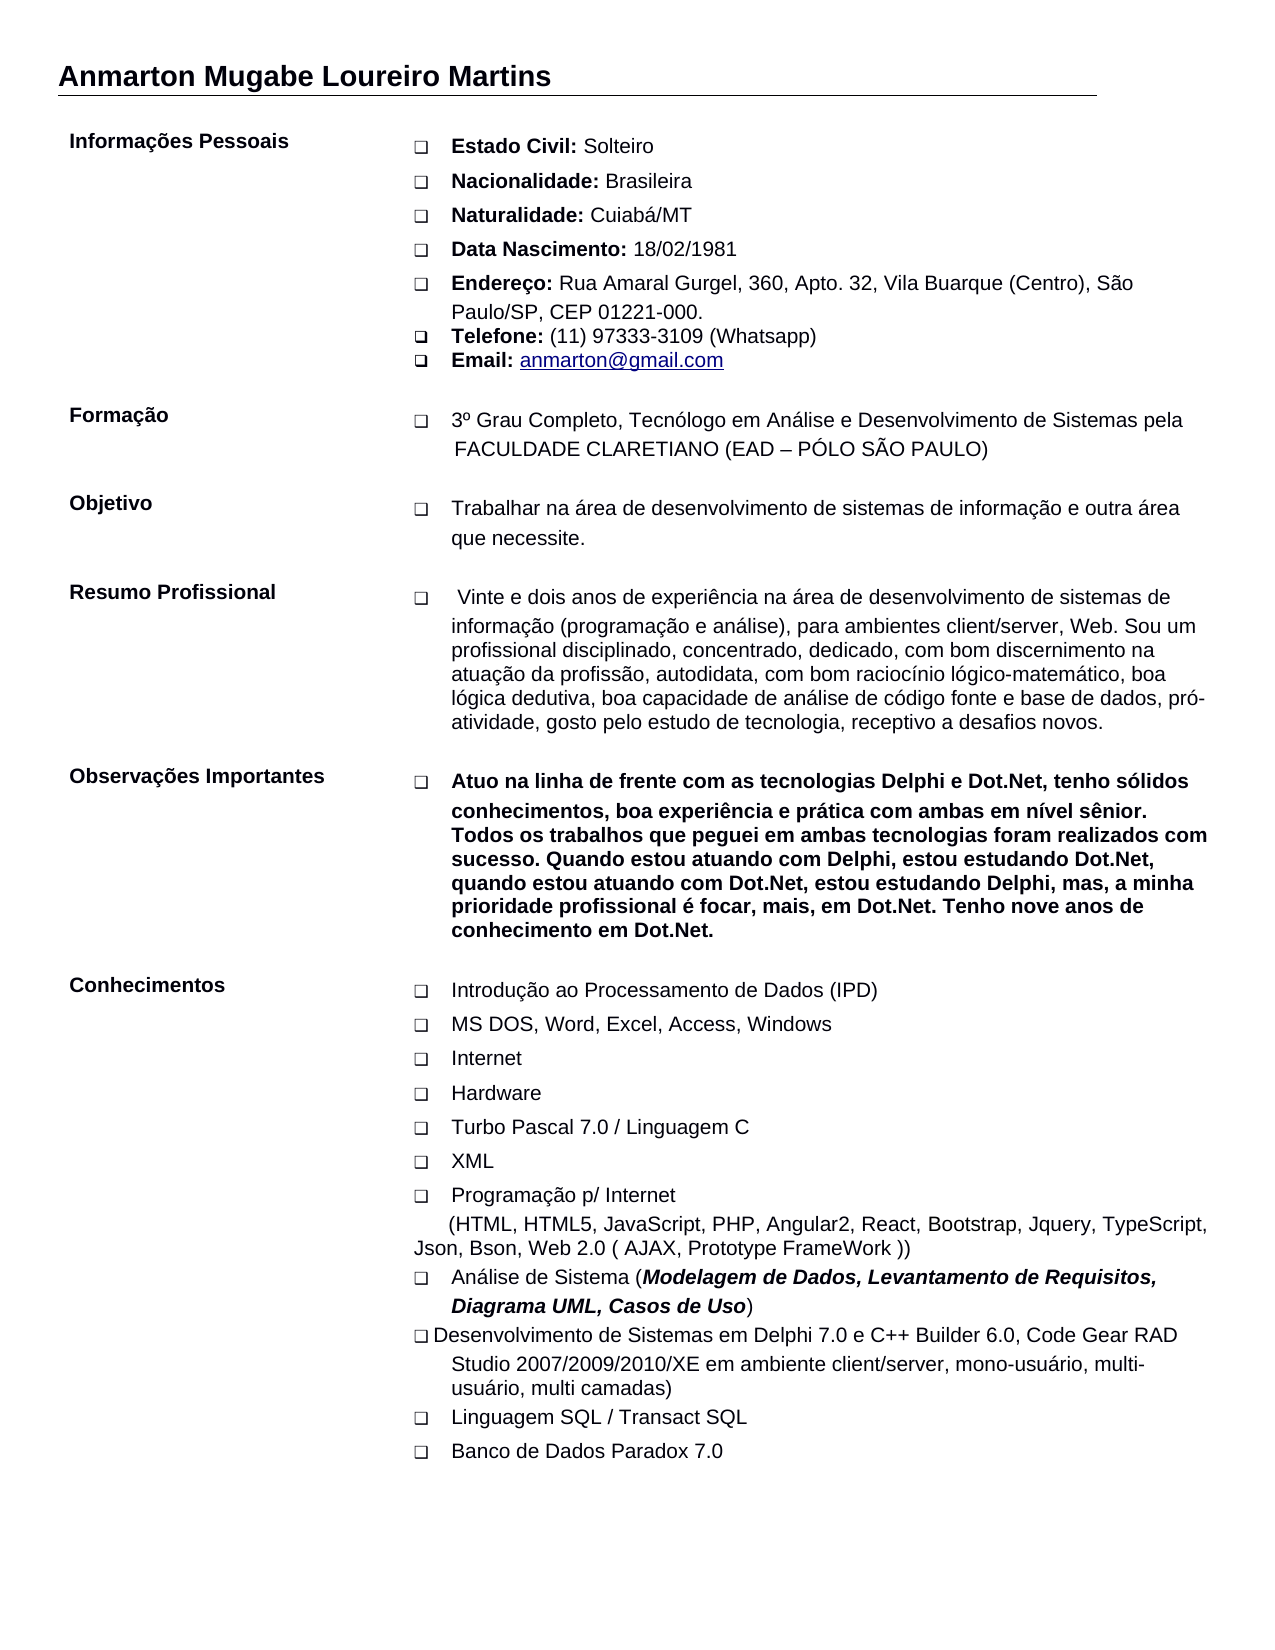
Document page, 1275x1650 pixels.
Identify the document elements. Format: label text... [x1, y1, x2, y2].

table_cell Formação [58, 403, 365, 491]
table_header ❑ Estado Civil: Solteiro ❑ Nacionalidade: Brasileira ❑ Naturalidade: Cuiabá/MT ❑ Data Nascimento: 18/02/1981 ❑ Endereço: Rua Amaral Gurgel, 360, Apto. 32, Vila Buarque (Centro), São Paulo/SP, CEP 01221-000. Telefone: (11) 97333-3109 (Whatsapp) Email: anmarton@gmail.com [365, 129, 1226, 402]
table_cell Observações Importantes [58, 764, 365, 973]
table_cell ❑ Atuo na linha de frente com as tecnologias Delphi e Dot.Net, tenho sólidos conhecimentos, boa experiência e prática com ambas em nível sênior. Todos os trabalhos que peguei em ambas tecnologias foram realizados com sucesso. Quando estou atuando com Delphi, estou estudando Dot.Net, quando estou atuando com Dot.Net, estou estudando Delphi, mas, a minha prioridade profissional é focar, mais, em Dot.Net. Tenho nove anos de conhecimento em Dot.Net. [365, 764, 1226, 973]
table_cell Objetivo [58, 491, 365, 580]
table_header Informações Pessoais [58, 129, 365, 402]
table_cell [365, 973, 1226, 1468]
table_cell ❑ 3º Grau Completo, Tecnólogo em Análise e Desenvolvimento de Sistemas pela FACULDADE CLARETIANO (EAD – PÓLO SÃO PAULO) [365, 403, 1226, 491]
table_cell ❑ Trabalhar na área de desenvolvimento de sistemas de informação e outra área que necessite. [365, 491, 1226, 580]
table_cell Conhecimentos [58, 973, 365, 1468]
table_cell Resumo Profissional [58, 580, 365, 764]
table_cell ❑ Vinte e dois anos de experiência na área de desenvolvimento de sistemas de informação (programação e análise), para ambientes client/server, Web. Sou um profissional disciplinado, concentrado, dedicado, com bom discernimento na atuação da profissão, autodidata, com bom raciocínio lógico-matemático, boa lógica dedutiva, boa capacidade de análise de código fonte e base de dados, pró-atividade, gosto pelo estudo de tecnologia, receptivo a desafios novos. [365, 580, 1226, 764]
text Anmarton Mugabe Loureiro Martins [58, 59, 1097, 95]
